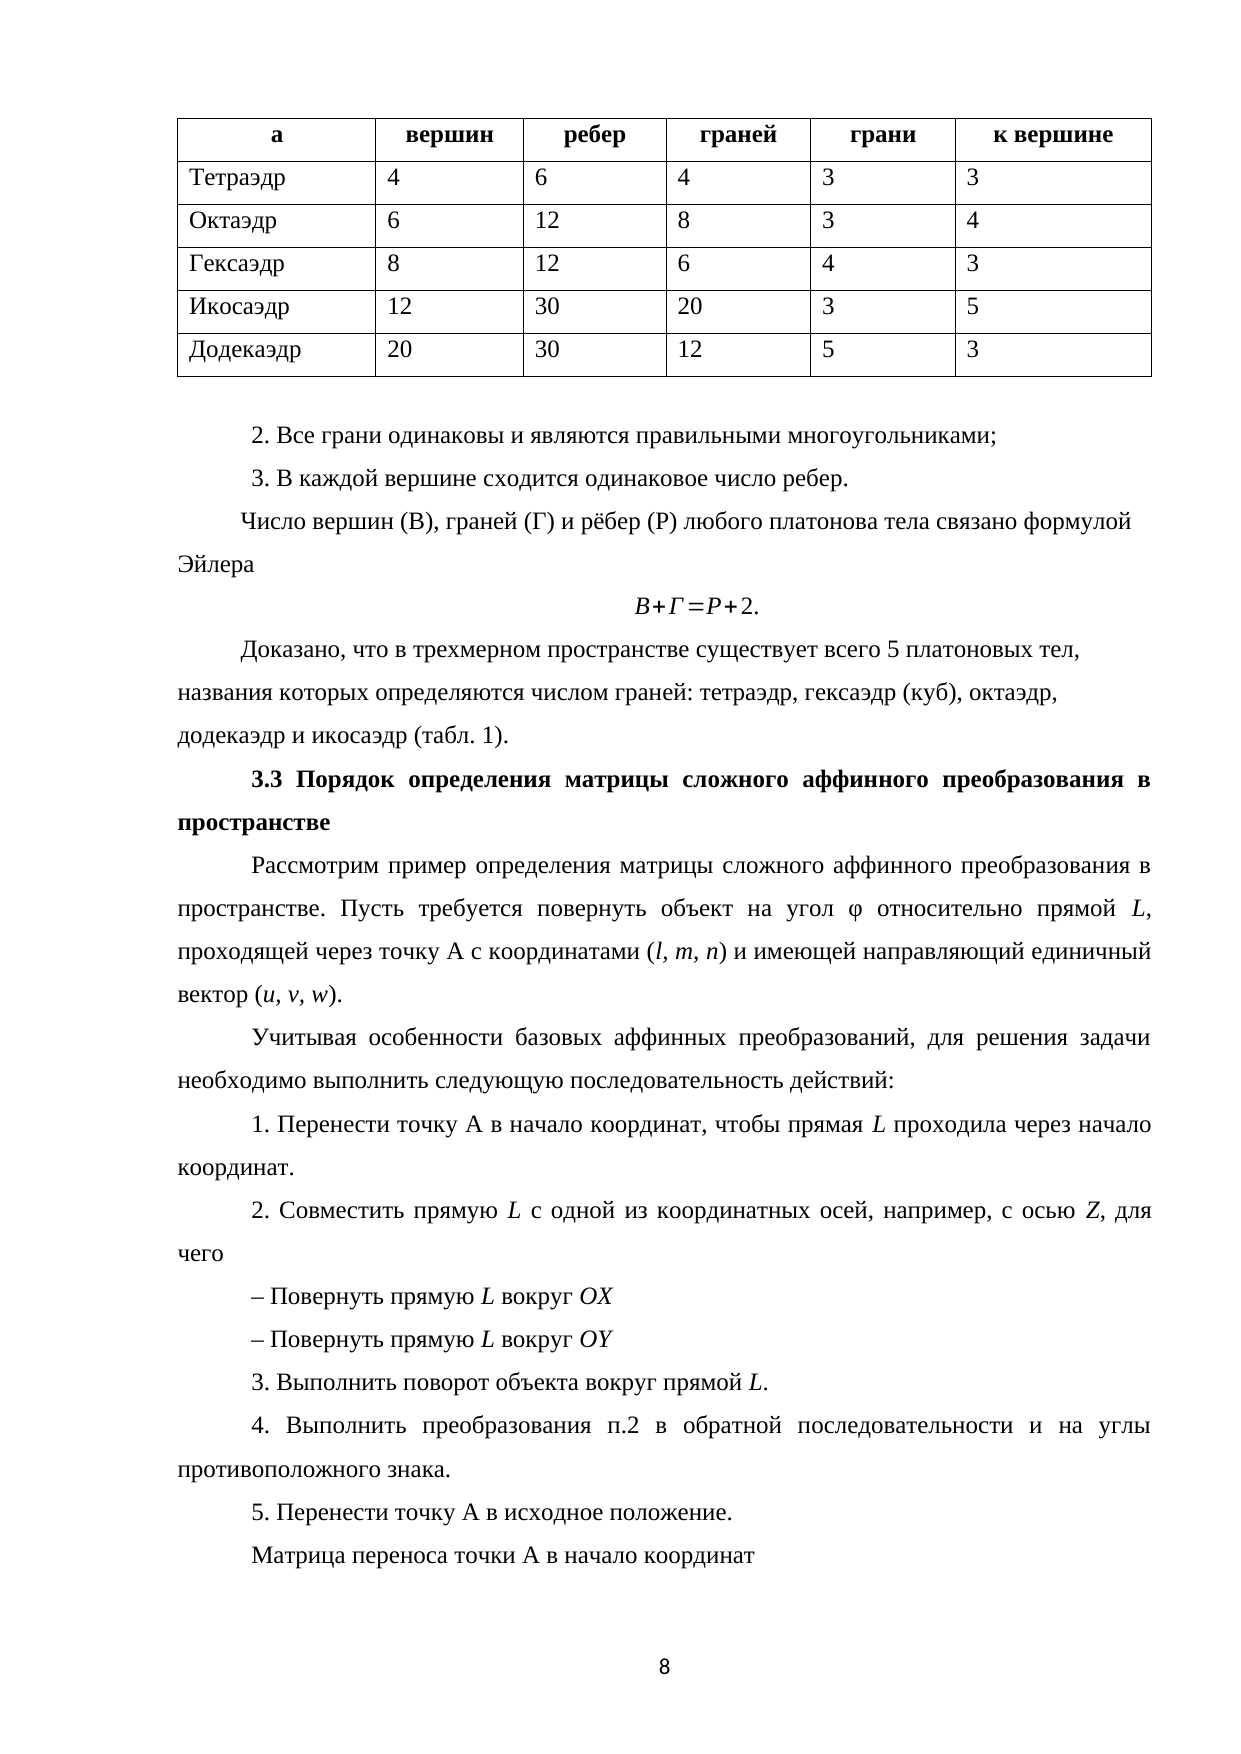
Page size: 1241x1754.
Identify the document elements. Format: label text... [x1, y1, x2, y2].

table_cell Тетраэдр [178, 162, 375, 204]
table_cell 6 [524, 162, 666, 204]
table_cell Октаэдр [178, 205, 375, 247]
text Число вершин (В), граней (Г) и рёбер (Р) любого платонова тела связано формулой Эйлера [177, 506, 1152, 578]
table_cell 12 [524, 248, 666, 290]
text 1. Перенести точку A в начало координат, чтобы прямая L проходила через начало координат. [177, 1109, 1152, 1181]
table_cell 4 [956, 205, 1151, 247]
text 2. Все грани одинаковы и являются правильными многоугольниками; [177, 420, 1152, 448]
table_cell 12 [376, 291, 523, 333]
table_cell 6 [667, 248, 810, 290]
subtitle 3.3 Порядок определения матрицы сложного аффинного преобразования в пространстве [177, 764, 1152, 836]
table_cell 6 [376, 205, 523, 247]
table_cell Додекаэдр [178, 334, 375, 376]
table_cell 4 [667, 162, 810, 204]
table_header Число граней [667, 119, 810, 161]
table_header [178, 119, 375, 161]
text Матрица переноса точки A в начало координат [177, 1540, 1152, 1569]
table_cell 30 [524, 291, 666, 333]
table_cell 3 [811, 162, 955, 204]
text 4. Выполнить преобразования п.2 в обратной последовательности и на углы противоположного знака. [177, 1411, 1152, 1482]
table_cell 3 [956, 334, 1151, 376]
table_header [956, 119, 1151, 161]
table_cell 30 [524, 334, 666, 376]
table_cell 5 [811, 334, 955, 376]
text 2. Совместить прямую L с одной из координатных осей, например, с осью Z, для чего [177, 1195, 1152, 1267]
table_cell 8 [667, 205, 810, 247]
table_cell Гексаэдр [178, 248, 375, 290]
table_header Число ребер [524, 119, 666, 161]
table_cell Икосаэдр [178, 291, 375, 333]
text 3. Выполнить поворот объекта вокруг прямой L. [177, 1367, 1152, 1396]
text – Повернуть прямую L вокруг OX [177, 1281, 1152, 1310]
table_cell 3 [956, 162, 1151, 204]
table_cell 4 [376, 162, 523, 204]
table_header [811, 119, 955, 161]
table_header Число вершин [376, 119, 523, 161]
table_cell 5 [956, 291, 1151, 333]
table_cell 20 [667, 291, 810, 333]
table_cell 12 [667, 334, 810, 376]
text Доказано, что в трехмерном пространстве существует всего 5 платоновых тел, названия которых определяются числом граней: тетраэдр, гексаэдр (куб), октаэдр, додекаэдр и икосаэдр (табл. 1). [177, 634, 1152, 749]
table_cell 3 [956, 248, 1151, 290]
table_cell 8 [376, 248, 523, 290]
text Учитывая особенности базовых аффинных преобразований, для решения задачи необходимо выполнить следующую последовательность действий: [177, 1022, 1152, 1094]
text 3. В каждой вершине сходится одинаковое число ребер. [177, 463, 1152, 492]
text 5. Перенести точку A в исходное положение. [177, 1497, 1152, 1526]
table_cell 12 [524, 205, 666, 247]
table_cell 3 [811, 291, 955, 333]
text – Повернуть прямую L вокруг OY [177, 1324, 1152, 1353]
table_cell 4 [811, 248, 955, 290]
table_cell 20 [376, 334, 523, 376]
text Рассмотрим пример определения матрицы сложного аффинного преобразования в пространстве. Пусть требуется повернуть объект на угол φ относительно прямой L, проходящей через точку A с координатами (l, m, n) и имеющей направляющий единичный вектор (u, v, w). [177, 850, 1152, 1008]
table_cell 3 [811, 205, 955, 247]
